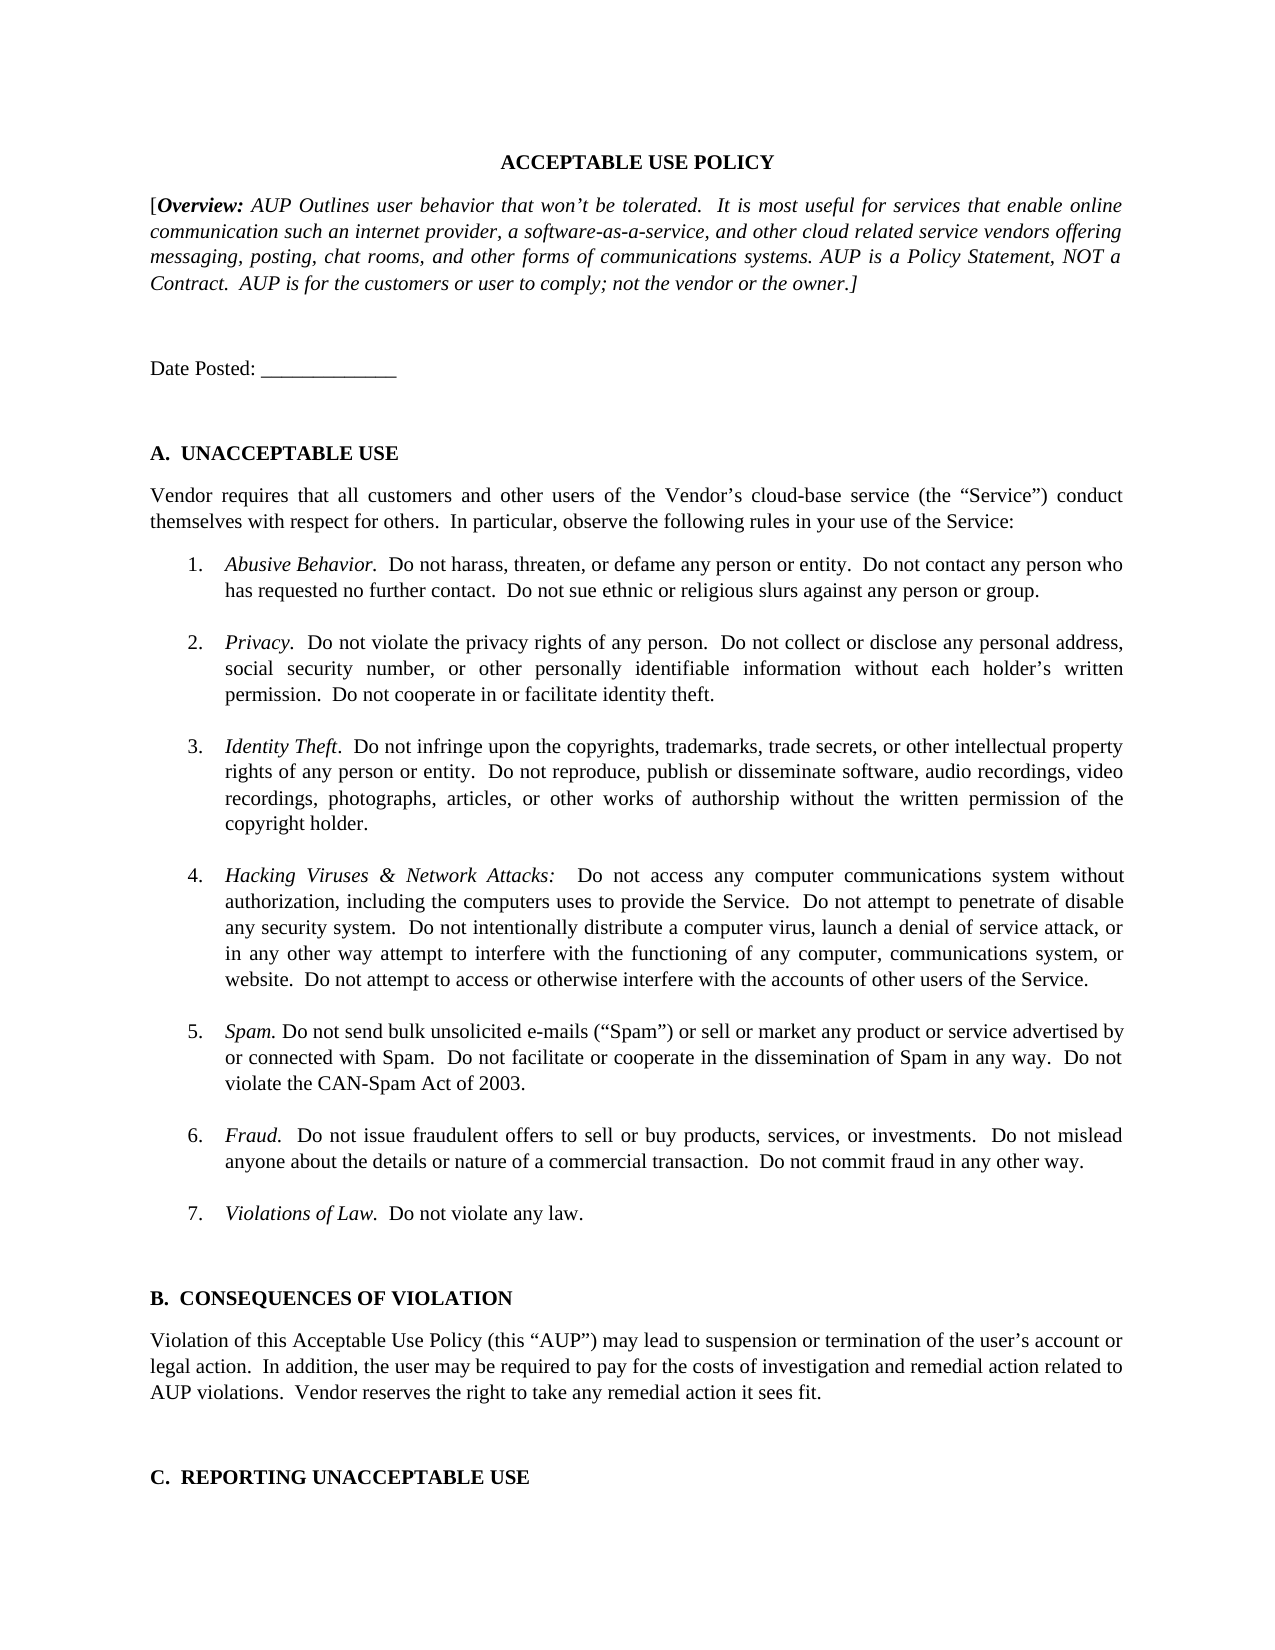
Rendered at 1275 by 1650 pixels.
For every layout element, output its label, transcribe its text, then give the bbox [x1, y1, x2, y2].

list Identity Theft. Do not infringe upon the copyrights, trademarks, trade secrets, or other intellectual property rights of any person or entity. Do not reproduce, publish or disseminate software, audio recordings, video recordings, photographs, articles, or other works of authorship without the written permission of the copyright holder. [187, 733, 1125, 835]
text ACCEPTABLE USE POLICY [150, 150, 1125, 174]
text B. CONSEQUENCES OF VIOLATION [150, 1286, 1125, 1310]
text Violation of this Acceptable Use Policy (this “AUP”) may lead to suspension or termination of the user’s account or legal action. In addition, the user may be required to pay for the costs of investigation and remedial action related to AUP violations. Vendor reserves the right to take any remedial action it sees fit. [150, 1328, 1125, 1404]
list Spam. Do not send bulk unsolicited e-mails (“Spam”) or sell or market any product or service advertised by or connected with Spam. Do not facilitate or cooperate in the dissemination of Spam in any way. Do not violate the CAN-Spam Act of 2003. [187, 1019, 1125, 1095]
text Vendor requires that all customers and other users of the Vendor’s cloud-base service (the “Service”) conduct themselves with respect for others. In particular, observe the following rules in your use of the Service: [150, 483, 1125, 533]
text Date Posted: _____________ [150, 356, 1125, 380]
text [Overview: AUP Outlines user behavior that won’t be tolerated. It is most useful for services that enable online communication such an internet provider, a software-as-a-service, and other cloud related service vendors offering messaging, posting, chat rooms, and other forms of communications systems. AUP is a Policy Statement, NOT a Contract. AUP is for the customers or user to comply; not the vendor or the owner.] [150, 193, 1125, 294]
list Abusive Behavior. Do not harass, threaten, or defame any person or entity. Do not contact any person who has requested no further contact. Do not sue ethnic or religious slurs against any person or group. [187, 552, 1125, 602]
list Privacy. Do not violate the privacy rights of any person. Do not collect or disclose any personal address, social security number, or other personally identifiable information without each holder’s written permission. Do not cooperate in or facilitate identity theft. [187, 630, 1125, 706]
list Violations of Law. Do not violate any law. [187, 1200, 1125, 1224]
text A. UNACCEPTABLE USE [150, 441, 1125, 465]
list Hacking Viruses & Network Attacks: Do not access any computer communications system without authorization, including the computers uses to provide the Service. Do not attempt to penetrate of disable any security system. Do not intentionally distribute a computer virus, launch a denial of service attack, or in any other way attempt to interfere with the functioning of any computer, communications system, or website. Do not attempt to access or otherwise interfere with the accounts of other users of the Service. [187, 863, 1125, 991]
list Fraud. Do not issue fraudulent offers to sell or buy products, services, or investments. Do not mislead anyone about the details or nature of a commercial transaction. Do not commit fraud in any other way. [187, 1123, 1125, 1173]
text C. REPORTING UNACCEPTABLE USE [150, 1465, 1125, 1489]
